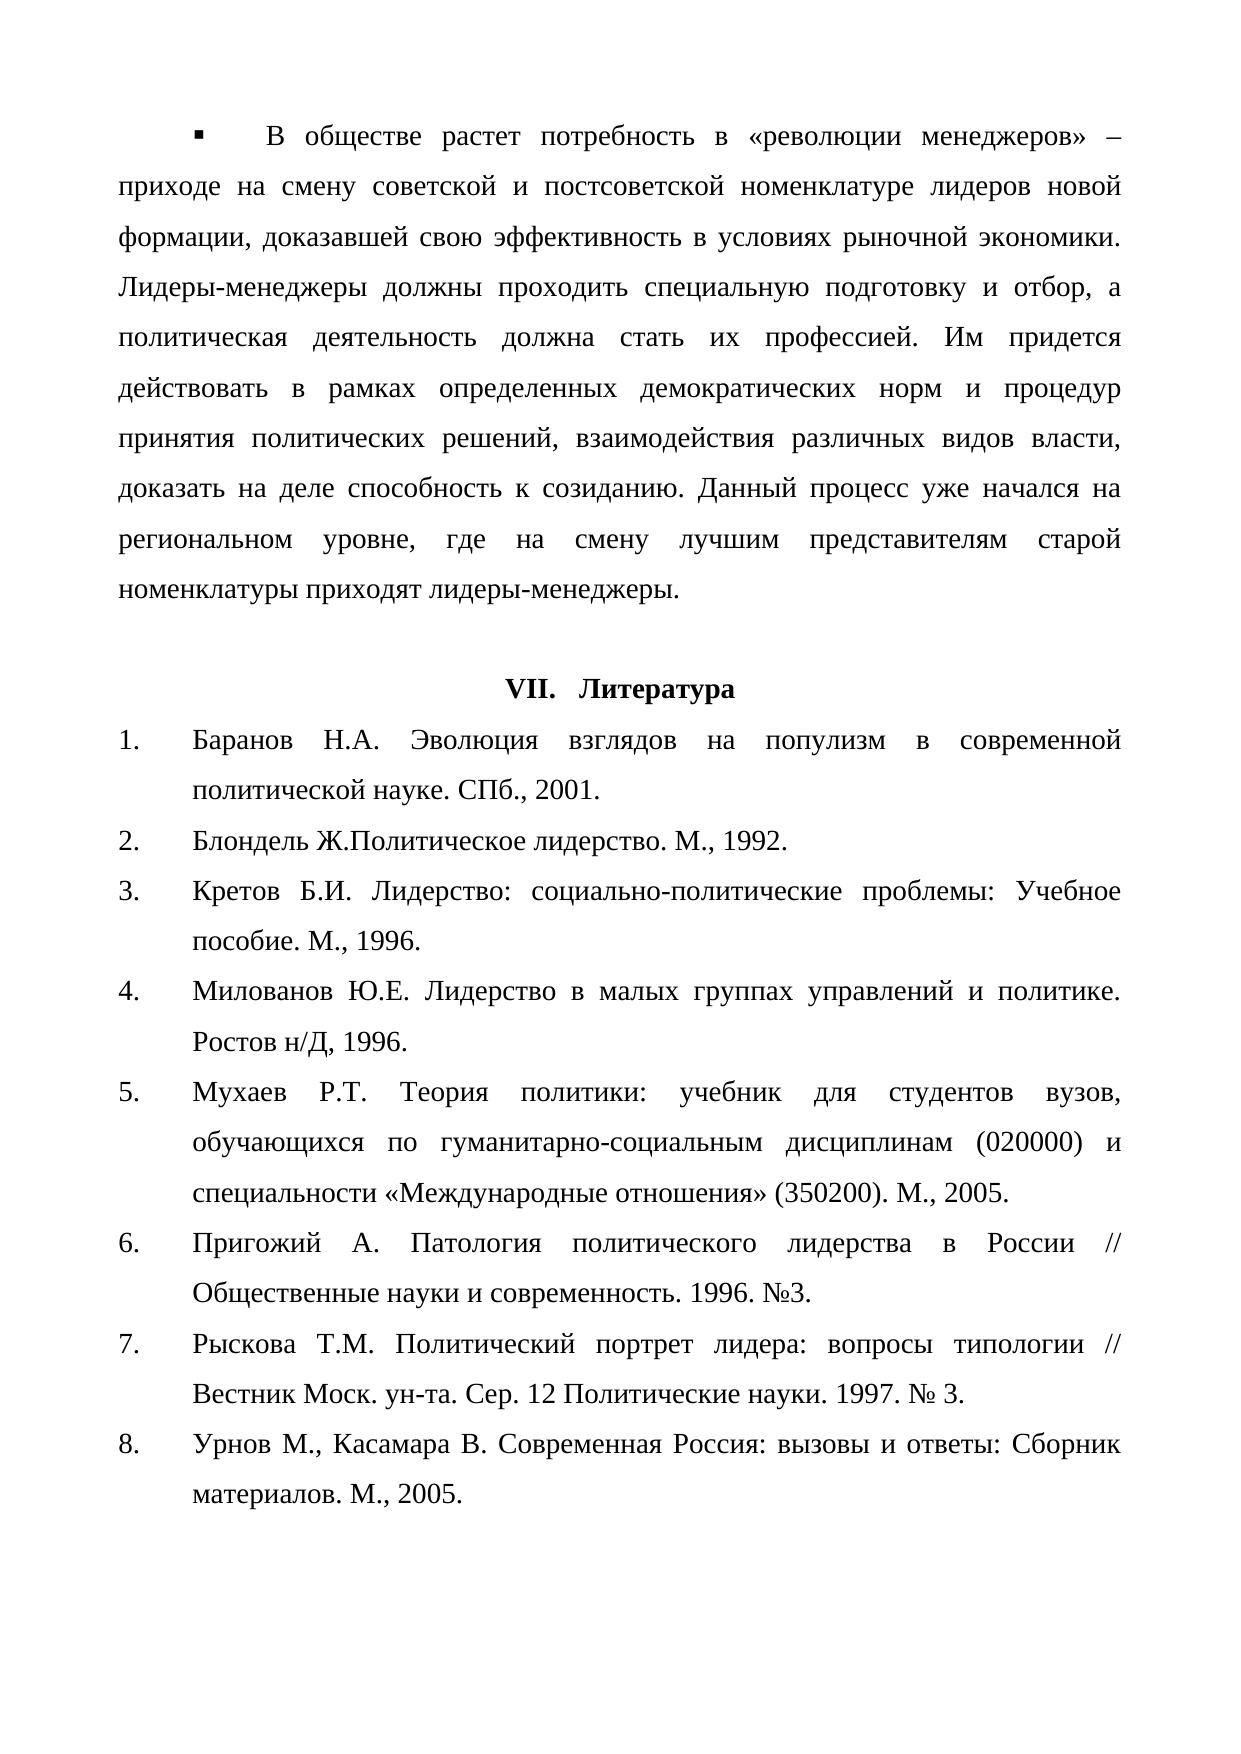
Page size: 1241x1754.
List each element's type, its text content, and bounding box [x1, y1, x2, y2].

list Урнов М., Касамара В. Современная Россия: вызовы и ответы: Сборник материалов. М., 2005. [118, 1426, 1122, 1510]
list Блондель Ж.Политическое лидерство. М., 1992. [118, 823, 1122, 856]
list Пригожий А. Патология политического лидерства в России // Общественные науки и современность. 1996. №3. [118, 1225, 1122, 1309]
list Литература [118, 672, 1122, 705]
list Милованов Ю.Е. Лидерство в малых группах управлений и политике. Рос­тов н/Д, 1996. [118, 973, 1122, 1057]
list Рыскова Т.М. Политический портрет лидера: вопросы типологии // Вестник Моск. ун-та. Сер. 12 Политические науки. 1997. № 3. [118, 1326, 1122, 1409]
list Кретов Б.И. Лидерство: социально-политические проблемы: Учебное пособие. М., 1996. [118, 873, 1122, 957]
list Баранов Н.А. Эволюция взглядов на популизм в современной политической науке. СПб., 2001. [118, 722, 1122, 806]
list В обществе растет потребность в «революции менеджеров» – приходе на смену советской и постсоветской номенклатуре лидеров новой формации, доказавшей свою эффективность в условиях рыночной экономики. Лидеры-менеджеры должны проходить специальную подготовку и отбор, а политическая деятельность должна стать их профессией. Им придется действовать в рамках определенных демократических норм и процедур принятия политических решений, взаимодействия различных видов власти, доказать на деле способность к созиданию. Данный процесс уже начался на региональном уровне, где на смену лучшим представителям старой номенклатуры приходят лидеры-менеджеры. [118, 118, 1122, 604]
list Мухаев Р.Т. Теория политики: учебник для студентов вузов, обучающихся по гуманитарно-социальным дисциплинам (020000) и специальности «Международные отношения» (350200). М., 2005. [118, 1074, 1122, 1208]
